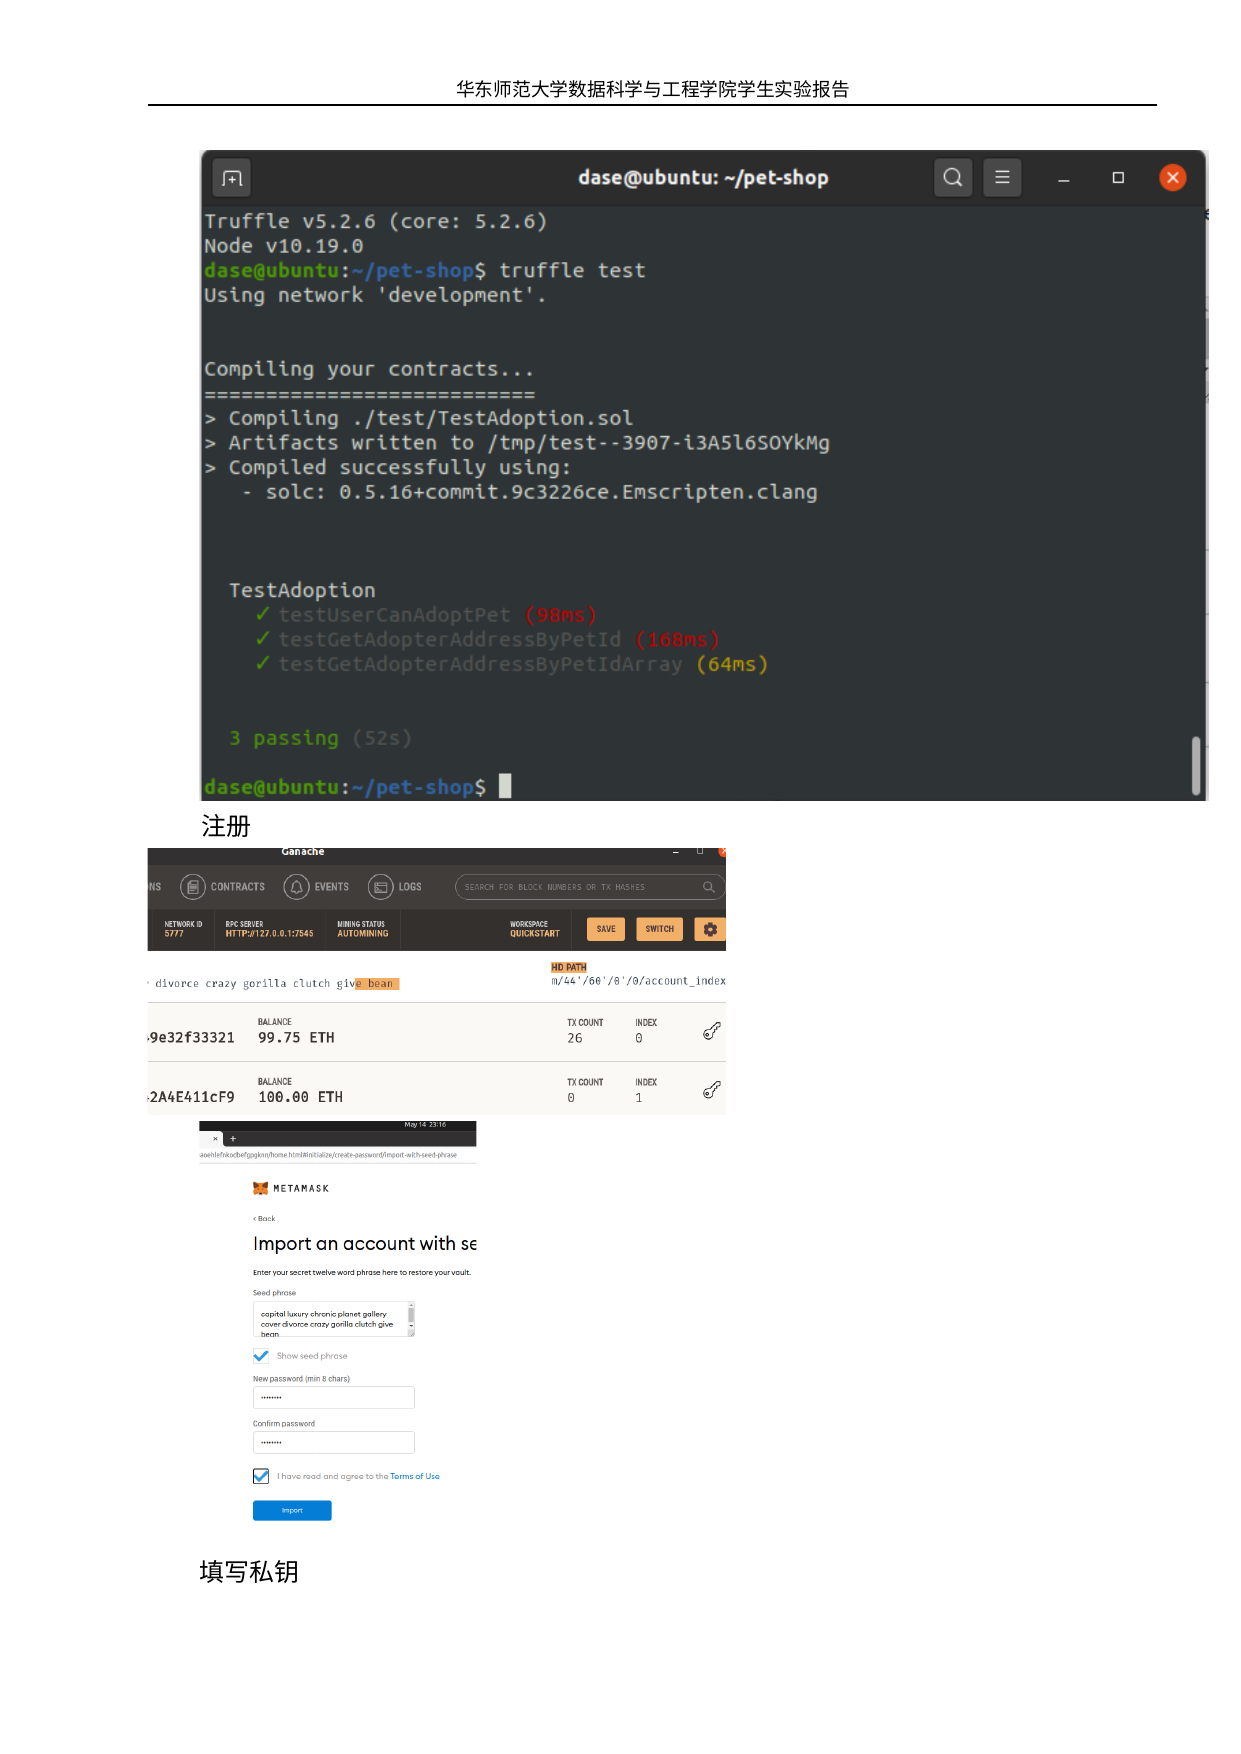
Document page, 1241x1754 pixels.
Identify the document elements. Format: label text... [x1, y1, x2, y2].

picture [199, 150, 1209, 801]
text 注册 [201, 806, 1157, 843]
picture [199, 1121, 477, 1546]
picture [147, 848, 726, 1115]
text 填写私钥 [148, 1552, 1157, 1588]
